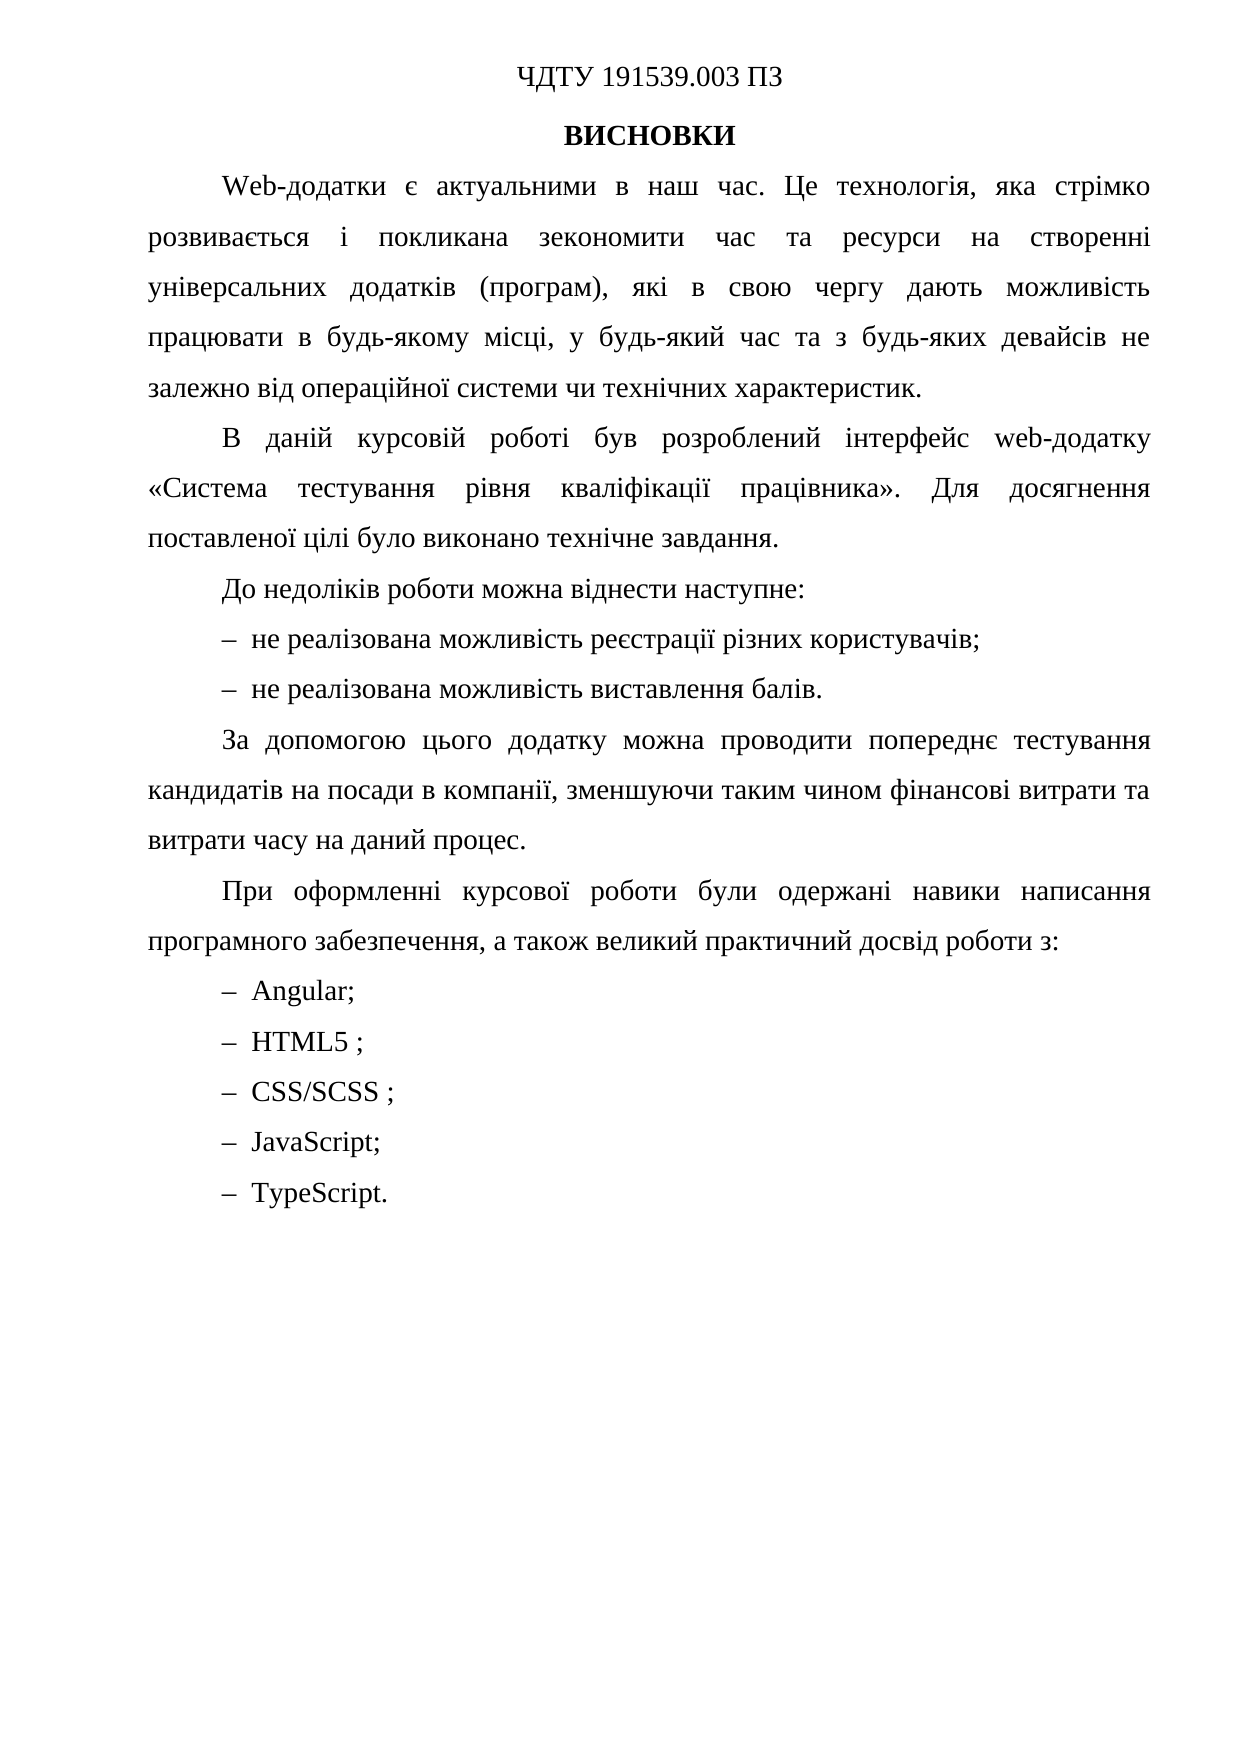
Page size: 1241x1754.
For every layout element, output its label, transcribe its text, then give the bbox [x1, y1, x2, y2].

subtitle ВИСНОВКИ [148, 118, 1152, 152]
list не реалізована можливість виставлення балів. [222, 672, 1152, 705]
text До недоліків роботи можна віднести наступне: [148, 571, 1152, 604]
list Angular; [222, 973, 1152, 1007]
list HTML5 ; [222, 1024, 1152, 1057]
text Web-додатки є актуальними в наш час. Це технологія, яка стрімко розвивається і покликана зекономити час та ресурси на створенні універсальних додатків (програм), які в свою чергу дають можливість працювати в будь-якому місці, у будь-який час та з будь-яких девайсів не залежно від операційної системи чи технічних характеристик. [148, 168, 1152, 403]
text В даній курсовій роботі був розроблений інтерфейс web-додатку «Система тестування рівня кваліфікації працівника». Для досягнення поставленої цілі було виконано технічне завдання. [148, 420, 1152, 554]
list не реалізована можливість реєстрації різних користувачів; [222, 621, 1152, 655]
text При оформленні курсової роботи були одержані навики написання програмного забезпечення, а також великий практичний досвід роботи з: [148, 873, 1152, 957]
list CSS/SCSS ; [222, 1074, 1152, 1108]
text За допомогою цього додатку можна проводити попереднє тестування кандидатів на посади в компанії, зменшуючи таким чином фінансові витрати та витрати часу на даний процес. [148, 722, 1152, 856]
list JavaScript; [222, 1124, 1152, 1158]
list TypeScript. [222, 1175, 1152, 1208]
